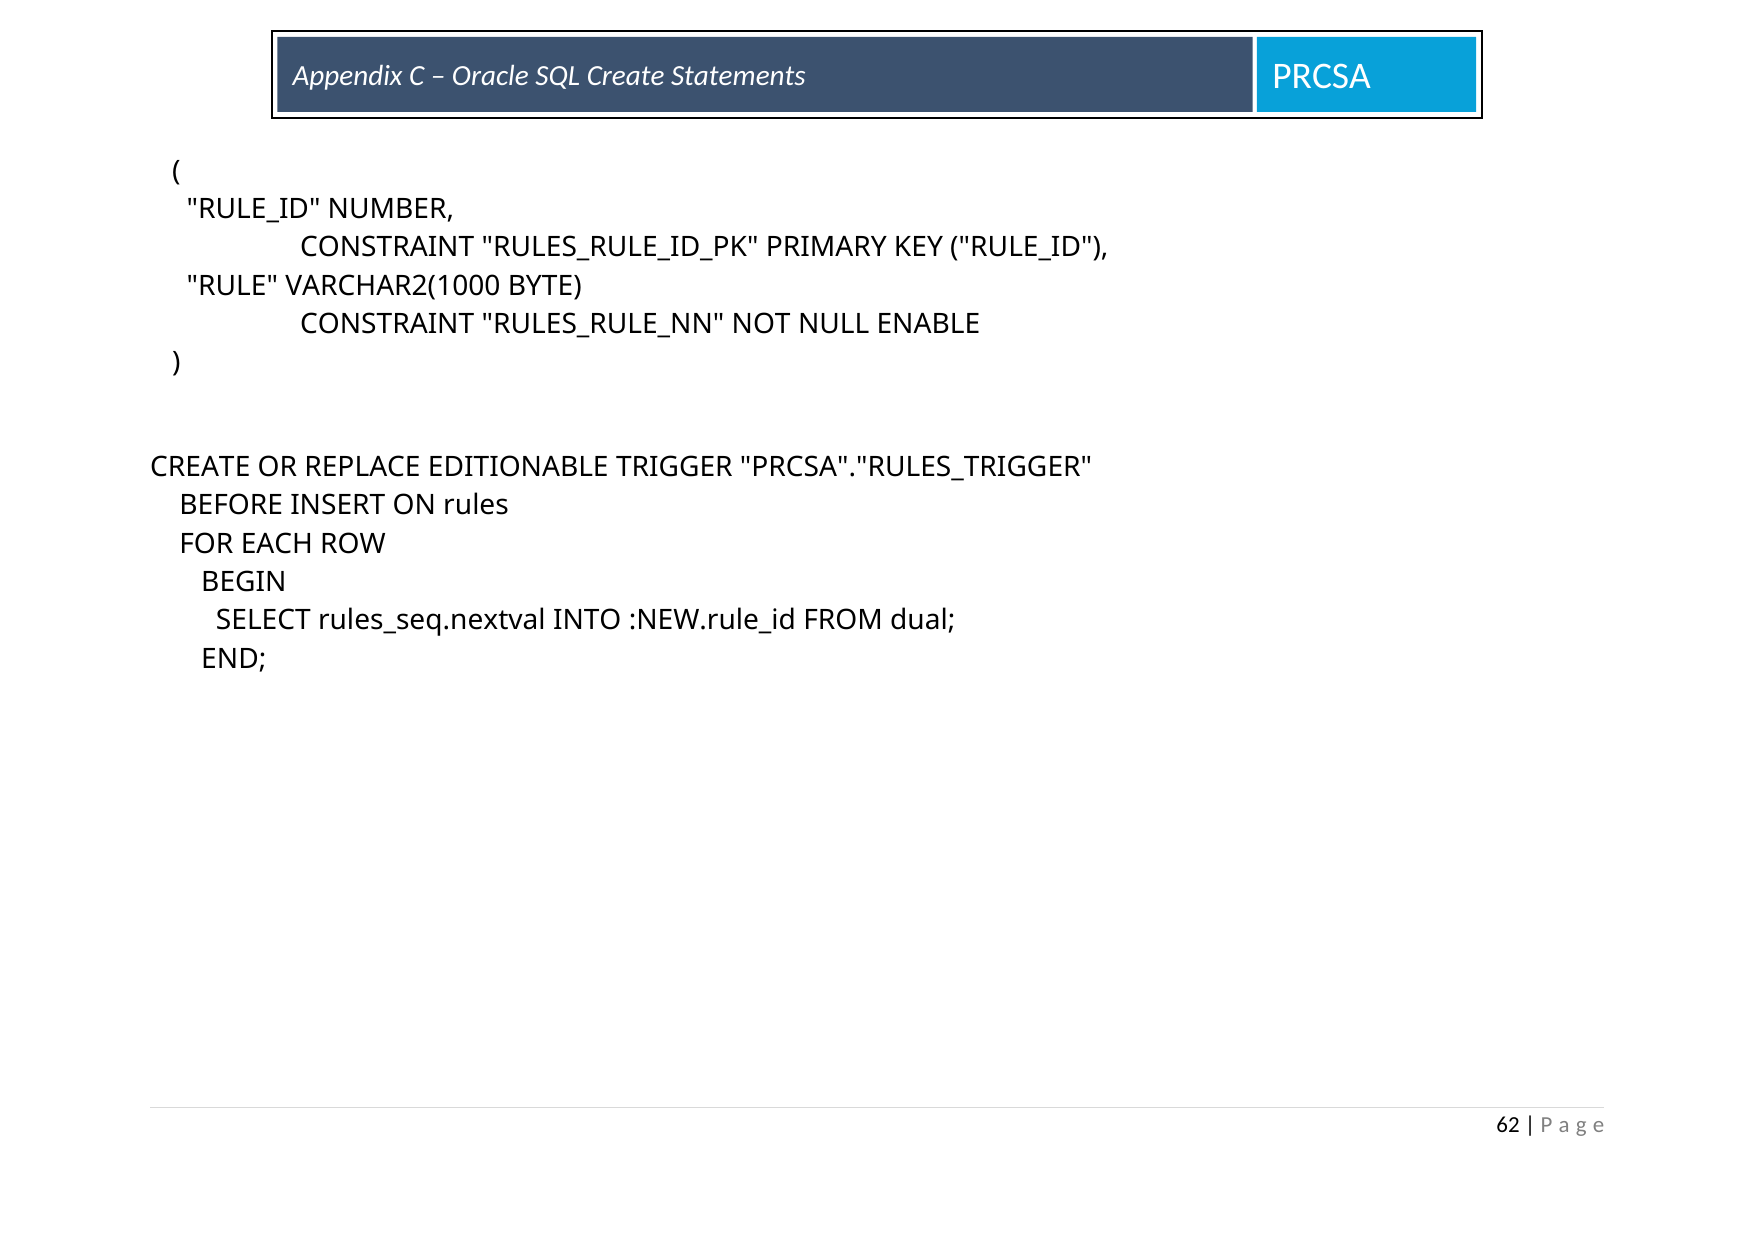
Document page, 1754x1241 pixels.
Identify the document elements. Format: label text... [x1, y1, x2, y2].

text END; [150, 638, 1604, 676]
text ) [150, 342, 1604, 380]
text SELECT rules_seq.nextval INTO :NEW.rule_id FROM dual; [150, 600, 1604, 638]
text ( [150, 150, 1604, 188]
text "RULE" VARCHAR2(1000 BYTE) [150, 265, 1604, 303]
text CONSTRAINT "RULES_RULE_NN" NOT NULL ENABLE [225, 303, 1604, 342]
text CREATE OR REPLACE EDITIONABLE TRIGGER "PRCSA"."RULES_TRIGGER" [150, 446, 1604, 485]
text BEFORE INSERT ON rules [150, 485, 1604, 523]
text FOR EACH ROW [150, 523, 1604, 561]
text "RULE_ID" NUMBER, [150, 188, 1604, 227]
text BEGIN [150, 561, 1604, 600]
text CONSTRAINT "RULES_RULE_ID_PK" PRIMARY KEY ("RULE_ID"), [300, 227, 1604, 265]
